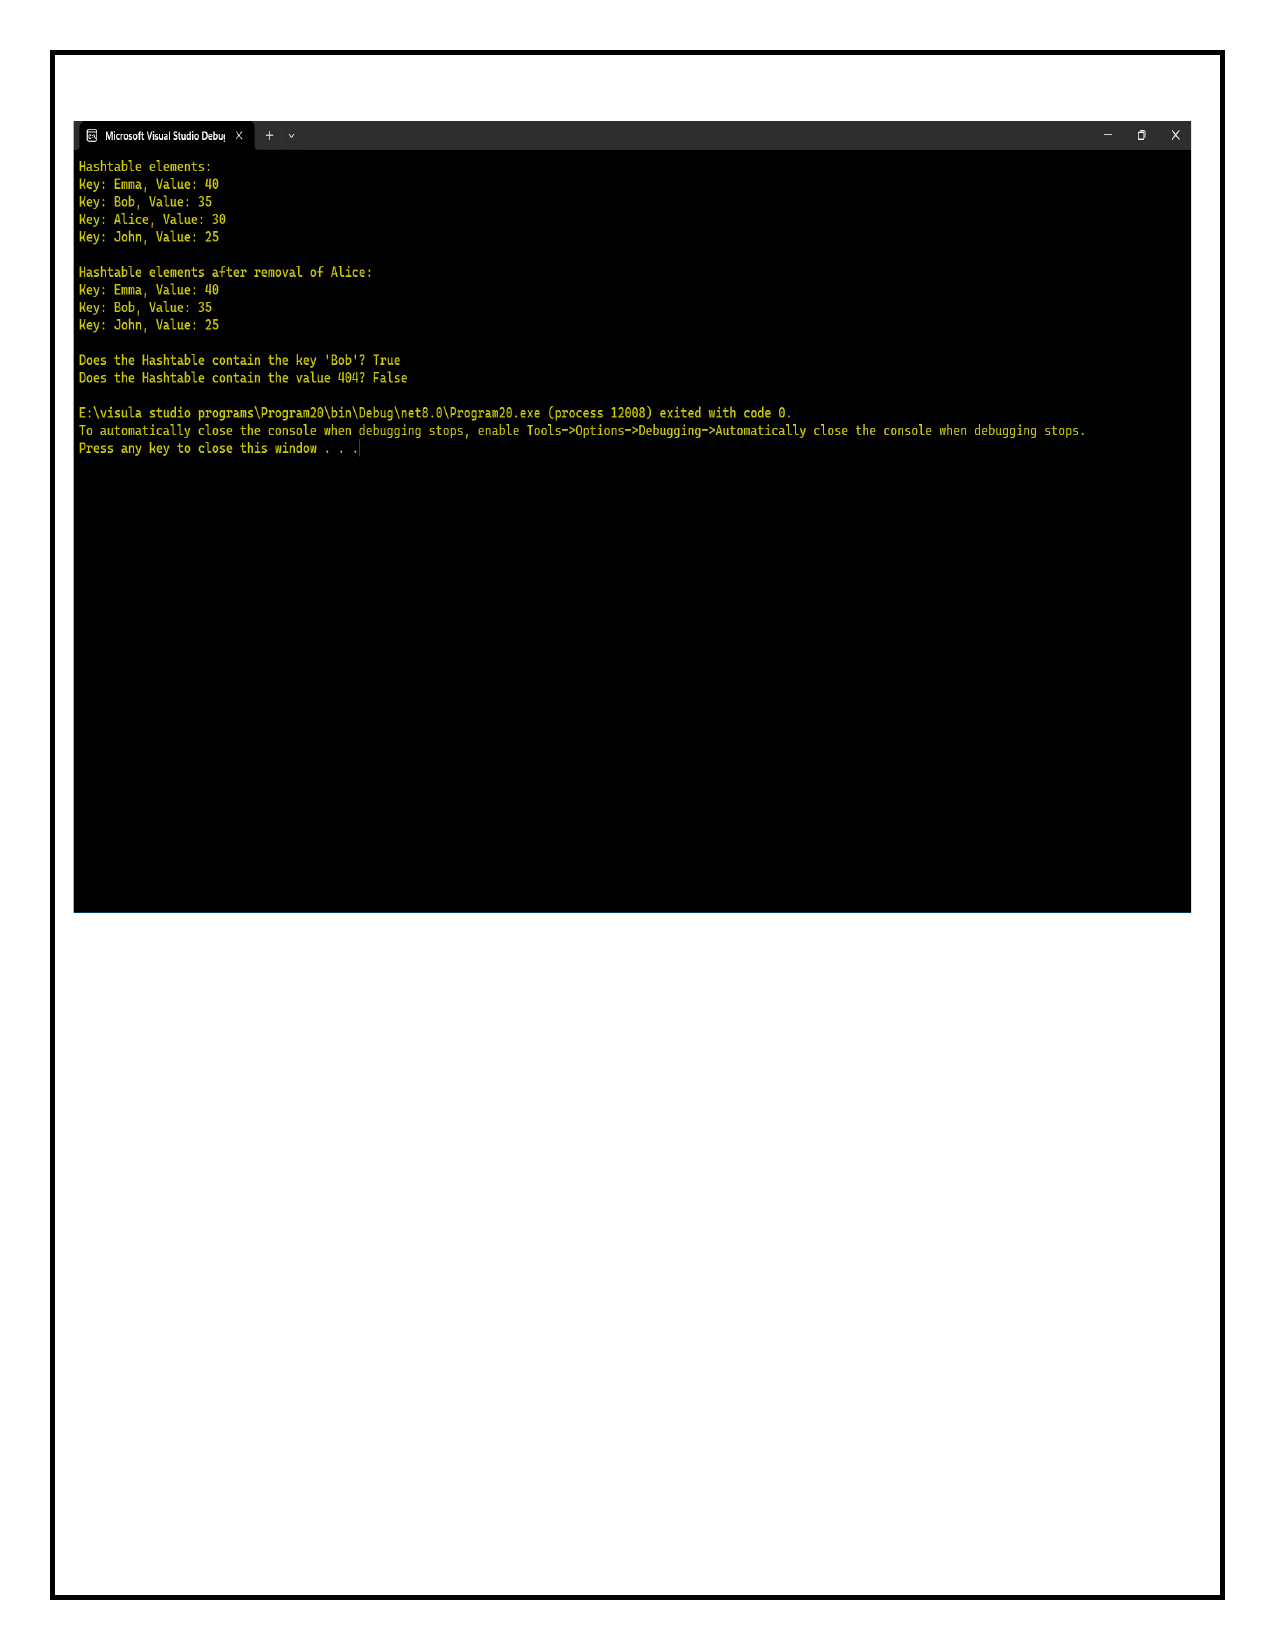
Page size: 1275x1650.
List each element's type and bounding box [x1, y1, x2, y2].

picture [73, 121, 1192, 913]
